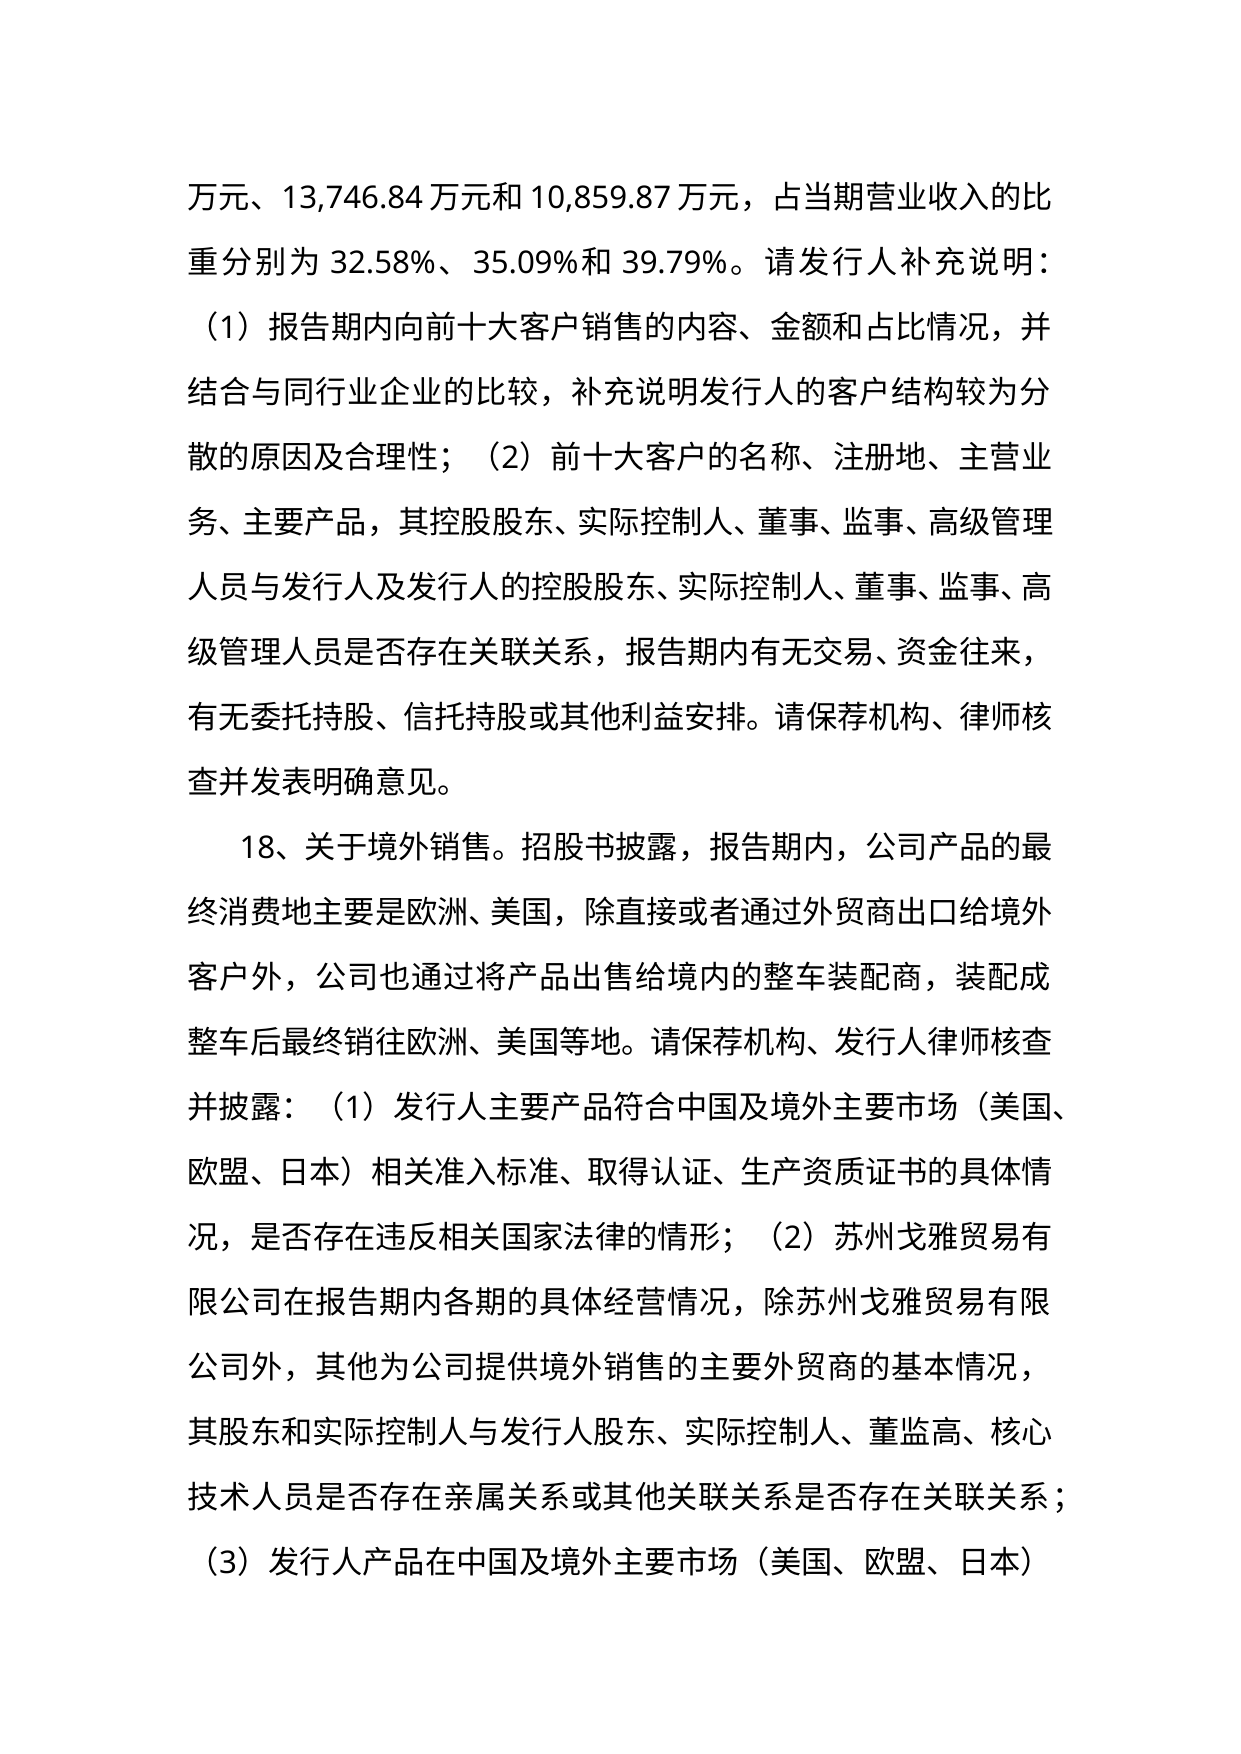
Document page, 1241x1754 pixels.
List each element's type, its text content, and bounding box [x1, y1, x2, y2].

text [187, 162, 1053, 552]
text 17、销售模式、主要客户及稳定性。2017年度、2016年度、2015年度，公司向前五名客户的销售额合计分别为20,051.87万元、13,746.84万元和10,859.87万元，占当期营业收入的比重分别为32.58%、35.09%和39.79%。请发行人补充说明：（1）报告期内向前十大客户销售的内容、金额和占比情况，并结合与同行业企业的比较，补充说明发行人的客户结构较为分散的原因及合理性；（2）前十大客户的名称、注册地、主营业务、主要产品，其控股股东、实际控制人、董事、监事、高级管理人员与发行人及发行人的控股股东、实际控制人、董事、监事、高级管理人员是否存在关联关系，报告期内有无交易、资金往来，有无委托持股、信托持股或其他利益安排。请保荐机构、律师核查并发表明确意见。 [187, 552, 1053, 1332]
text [187, 1332, 1053, 1592]
